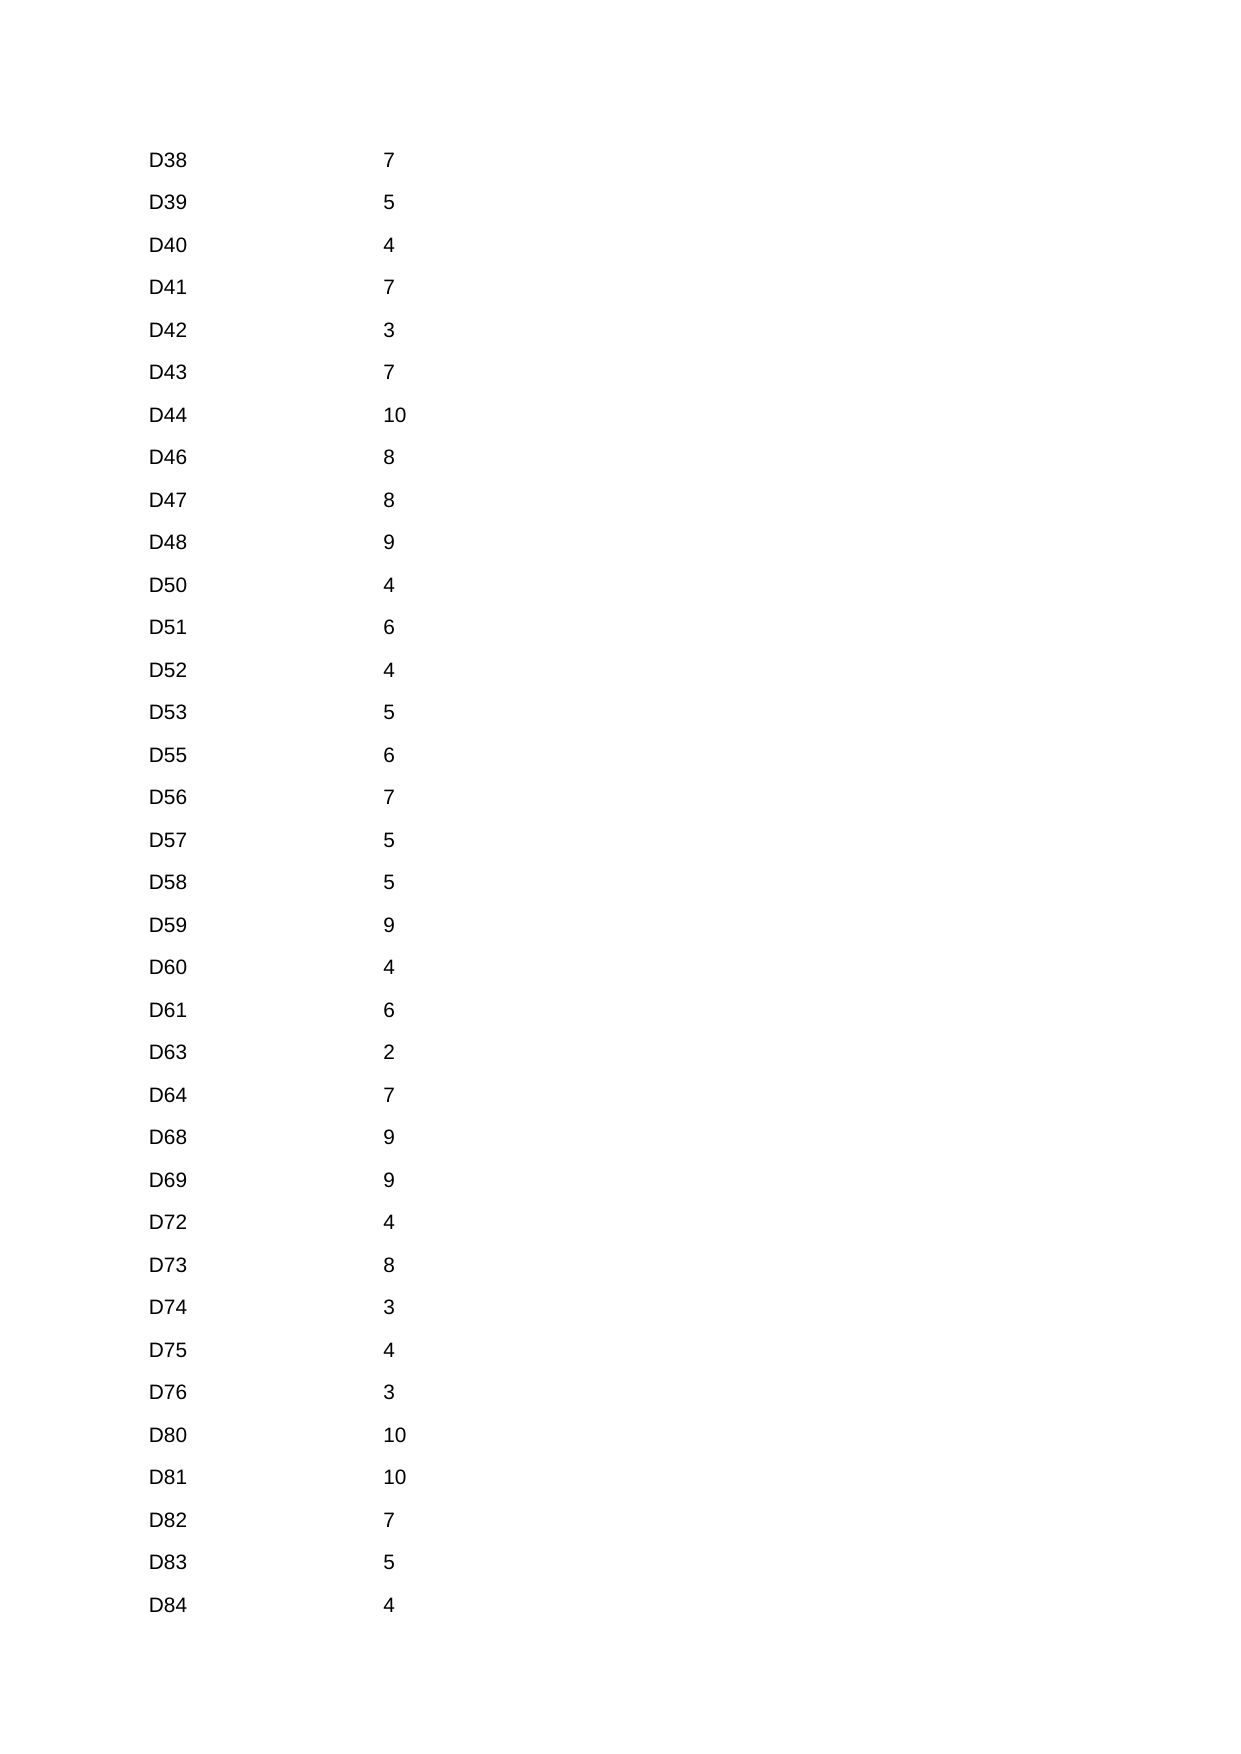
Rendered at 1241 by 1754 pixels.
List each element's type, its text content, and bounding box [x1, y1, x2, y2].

table_cell 8 [382, 488, 564, 530]
table_cell D64 [148, 1083, 382, 1125]
table_cell D56 [148, 785, 382, 828]
table_cell D50 [148, 573, 382, 615]
table_cell D44 [148, 403, 382, 445]
table_cell D72 [148, 1210, 382, 1253]
table_cell 7 [382, 1083, 564, 1125]
table_cell D69 [148, 1168, 382, 1210]
table_cell D73 [148, 1253, 382, 1295]
table_cell 3 [382, 1380, 564, 1423]
table_cell D40 [148, 233, 382, 275]
table_cell 5 [382, 190, 564, 233]
table_cell D47 [148, 488, 382, 530]
table_cell 10 [382, 1465, 564, 1508]
table_cell 4 [382, 1338, 564, 1380]
table_cell D52 [148, 658, 382, 700]
table_cell D74 [148, 1295, 382, 1338]
table_cell 4 [382, 658, 564, 700]
table_cell 4 [382, 233, 564, 275]
table_cell 4 [382, 573, 564, 615]
table_cell 7 [382, 1508, 564, 1550]
table_cell D43 [148, 360, 382, 403]
table_cell 7 [382, 275, 564, 318]
table_cell 6 [382, 743, 564, 785]
table_cell D84 [148, 1593, 382, 1635]
table_cell 3 [382, 1295, 564, 1338]
table_cell 8 [382, 445, 564, 488]
table_cell D80 [148, 1423, 382, 1465]
table_cell 8 [382, 1253, 564, 1295]
table_cell D63 [148, 1040, 382, 1083]
table_cell 5 [382, 828, 564, 870]
table_cell D55 [148, 743, 382, 785]
table_cell 9 [382, 1168, 564, 1210]
table_cell 2 [382, 1040, 564, 1083]
table_cell 4 [382, 1593, 564, 1635]
table_cell 6 [382, 615, 564, 658]
table_cell D51 [148, 615, 382, 658]
table_cell D76 [148, 1380, 382, 1423]
table_cell D59 [148, 913, 382, 955]
table_cell 4 [382, 1210, 564, 1253]
table_cell 10 [382, 1423, 564, 1465]
table_cell 3 [382, 318, 564, 360]
table_cell 9 [382, 913, 564, 955]
table_cell 10 [382, 403, 564, 445]
table_cell 6 [382, 998, 564, 1040]
table_cell 4 [382, 955, 564, 998]
table_cell D82 [148, 1508, 382, 1550]
table_cell D81 [148, 1465, 382, 1508]
table_cell 7 [382, 785, 564, 828]
table_cell D68 [148, 1125, 382, 1168]
table_cell 5 [382, 1550, 564, 1593]
table_cell D75 [148, 1338, 382, 1380]
table_cell 5 [382, 700, 564, 743]
table_cell D61 [148, 998, 382, 1040]
table_cell D83 [148, 1550, 382, 1593]
table_cell D57 [148, 828, 382, 870]
table_cell 7 [382, 148, 564, 190]
table_cell D48 [148, 530, 382, 573]
table_cell 7 [382, 360, 564, 403]
table_cell 9 [382, 1125, 564, 1168]
table_cell D38 [148, 148, 382, 190]
table_cell D42 [148, 318, 382, 360]
table_cell D53 [148, 700, 382, 743]
table_cell D46 [148, 445, 382, 488]
table_cell D41 [148, 275, 382, 318]
table_cell 9 [382, 530, 564, 573]
table_cell D58 [148, 870, 382, 913]
table_cell 5 [382, 870, 564, 913]
table_cell D39 [148, 190, 382, 233]
table_cell D60 [148, 955, 382, 998]
